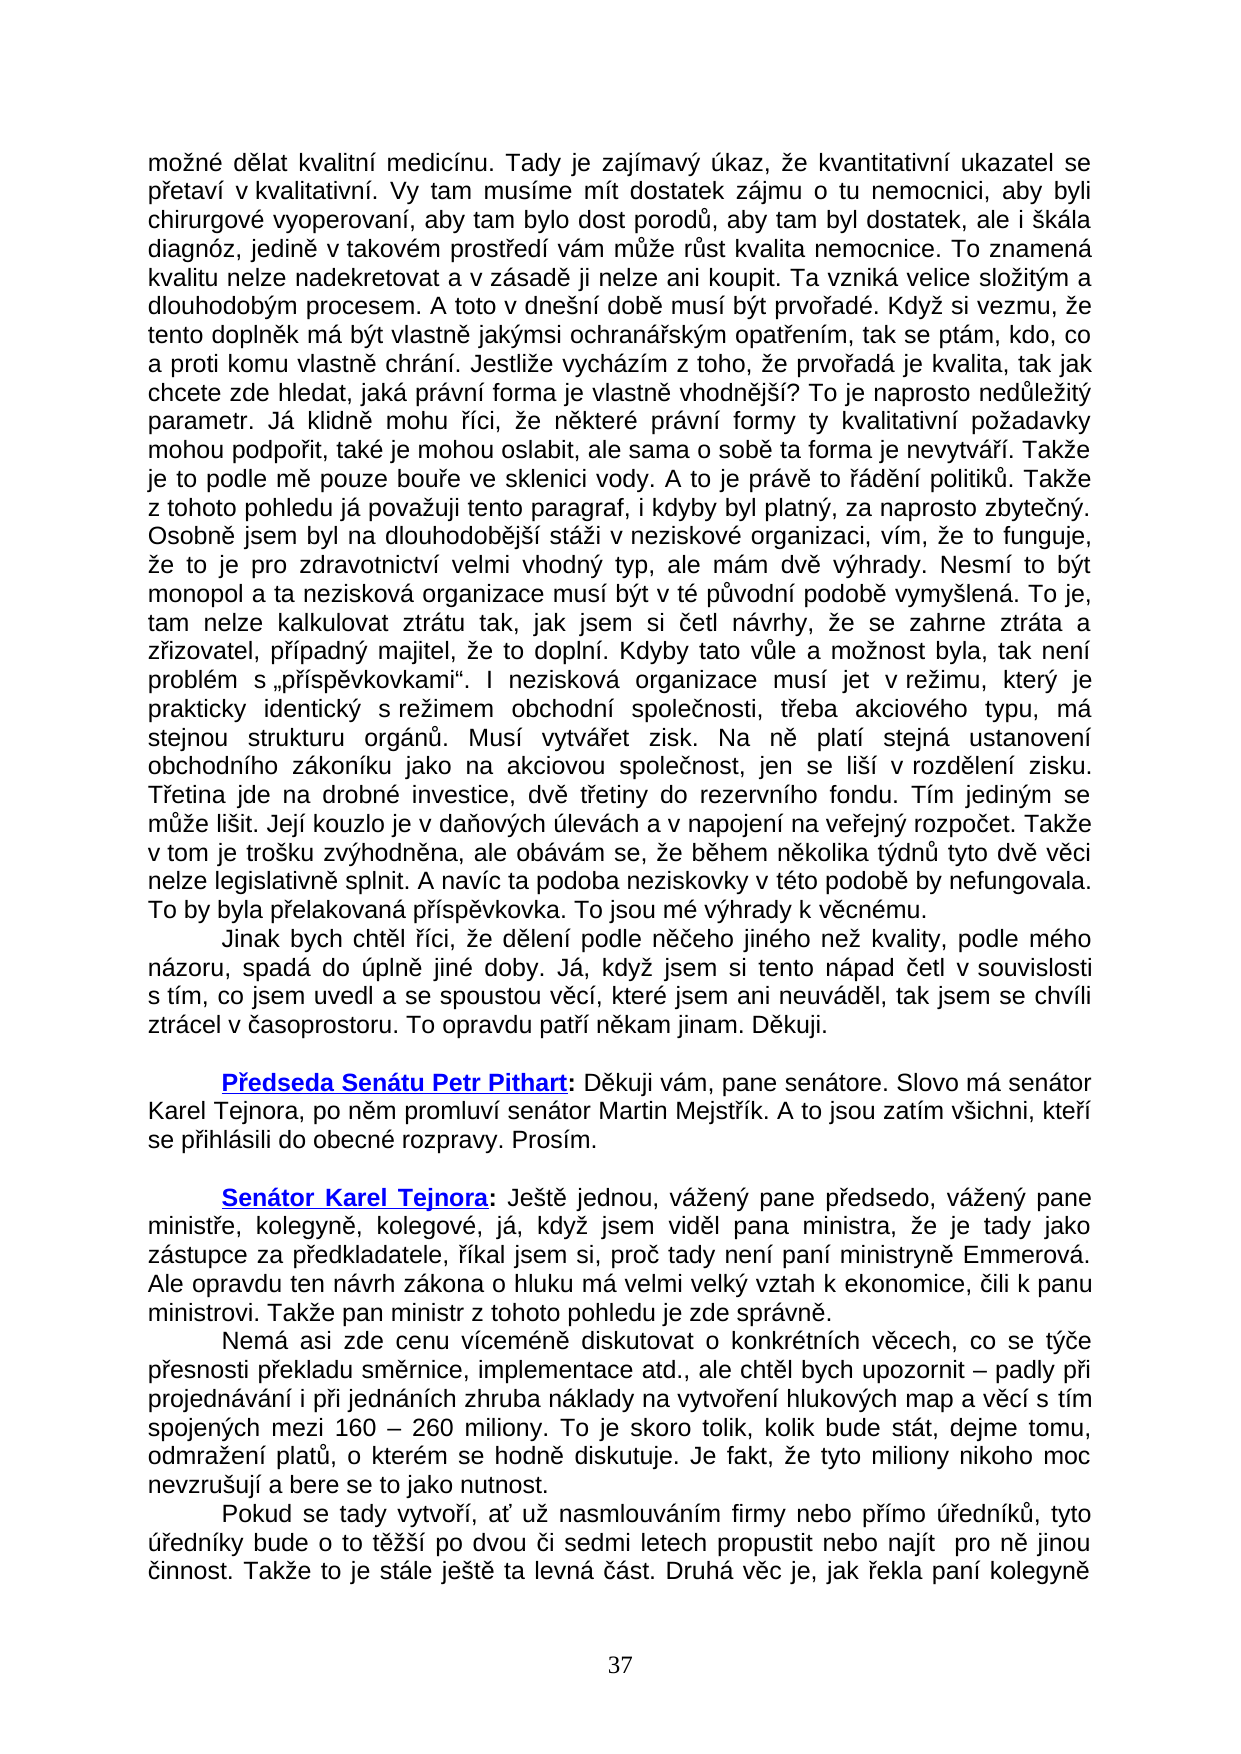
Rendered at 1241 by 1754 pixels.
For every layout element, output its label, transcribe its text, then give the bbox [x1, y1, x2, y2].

text Předseda Senátu Petr Pithart: Děkuji vám, pane senátore. Slovo má senátor Karel Tejnora, po něm promluví senátor Martin Mejstřík. A to jsou zatím všichni, kteří se přihlásili do obecné rozpravy. Prosím. [148, 1068, 1093, 1154]
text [148, 148, 1093, 924]
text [148, 1499, 1093, 1585]
text Jinak bych chtěl říci, že dělení podle něčeho jiného než kvality, podle mého názoru, spadá do úplně jiné doby. Já, když jsem si tento nápad četl v souvislosti s tím, co jsem uvedl a se spoustou věcí, které jsem ani neuváděl, tak jsem se chvíli ztrácel v časoprostoru. To opravdu patří někam jinam. Děkuji. [148, 924, 1093, 1039]
text Nemá asi zde cenu víceméně diskutovat o konkrétních věcech, co se týče přesnosti překladu směrnice, implementace atd., ale chtěl bych upozornit – padly při projednávání i při jednáních zhruba náklady na vytvoření hlukových map a věcí s tím spojených mezi 160 – 260 miliony. To je skoro tolik, kolik bude stát, dejme tomu, odmražení platů, o kterém se hodně diskutuje. Je fakt, že tyto miliony nikoho moc nevzrušují a bere se to jako nutnost. [148, 1326, 1093, 1499]
text Senátor Karel Tejnora: Ještě jednou, vážený pane předsedo, vážený pane ministře, kolegyně, kolegové, já, když jsem viděl pana ministra, že je tady jako zástupce za předkladatele, říkal jsem si, proč tady není paní ministryně Emmerová. Ale opravdu ten návrh zákona o hluku má velmi velký vztah k ekonomice, čili k panu ministrovi. Takže pan ministr z tohoto pohledu je zde správně. [148, 1183, 1093, 1326]
